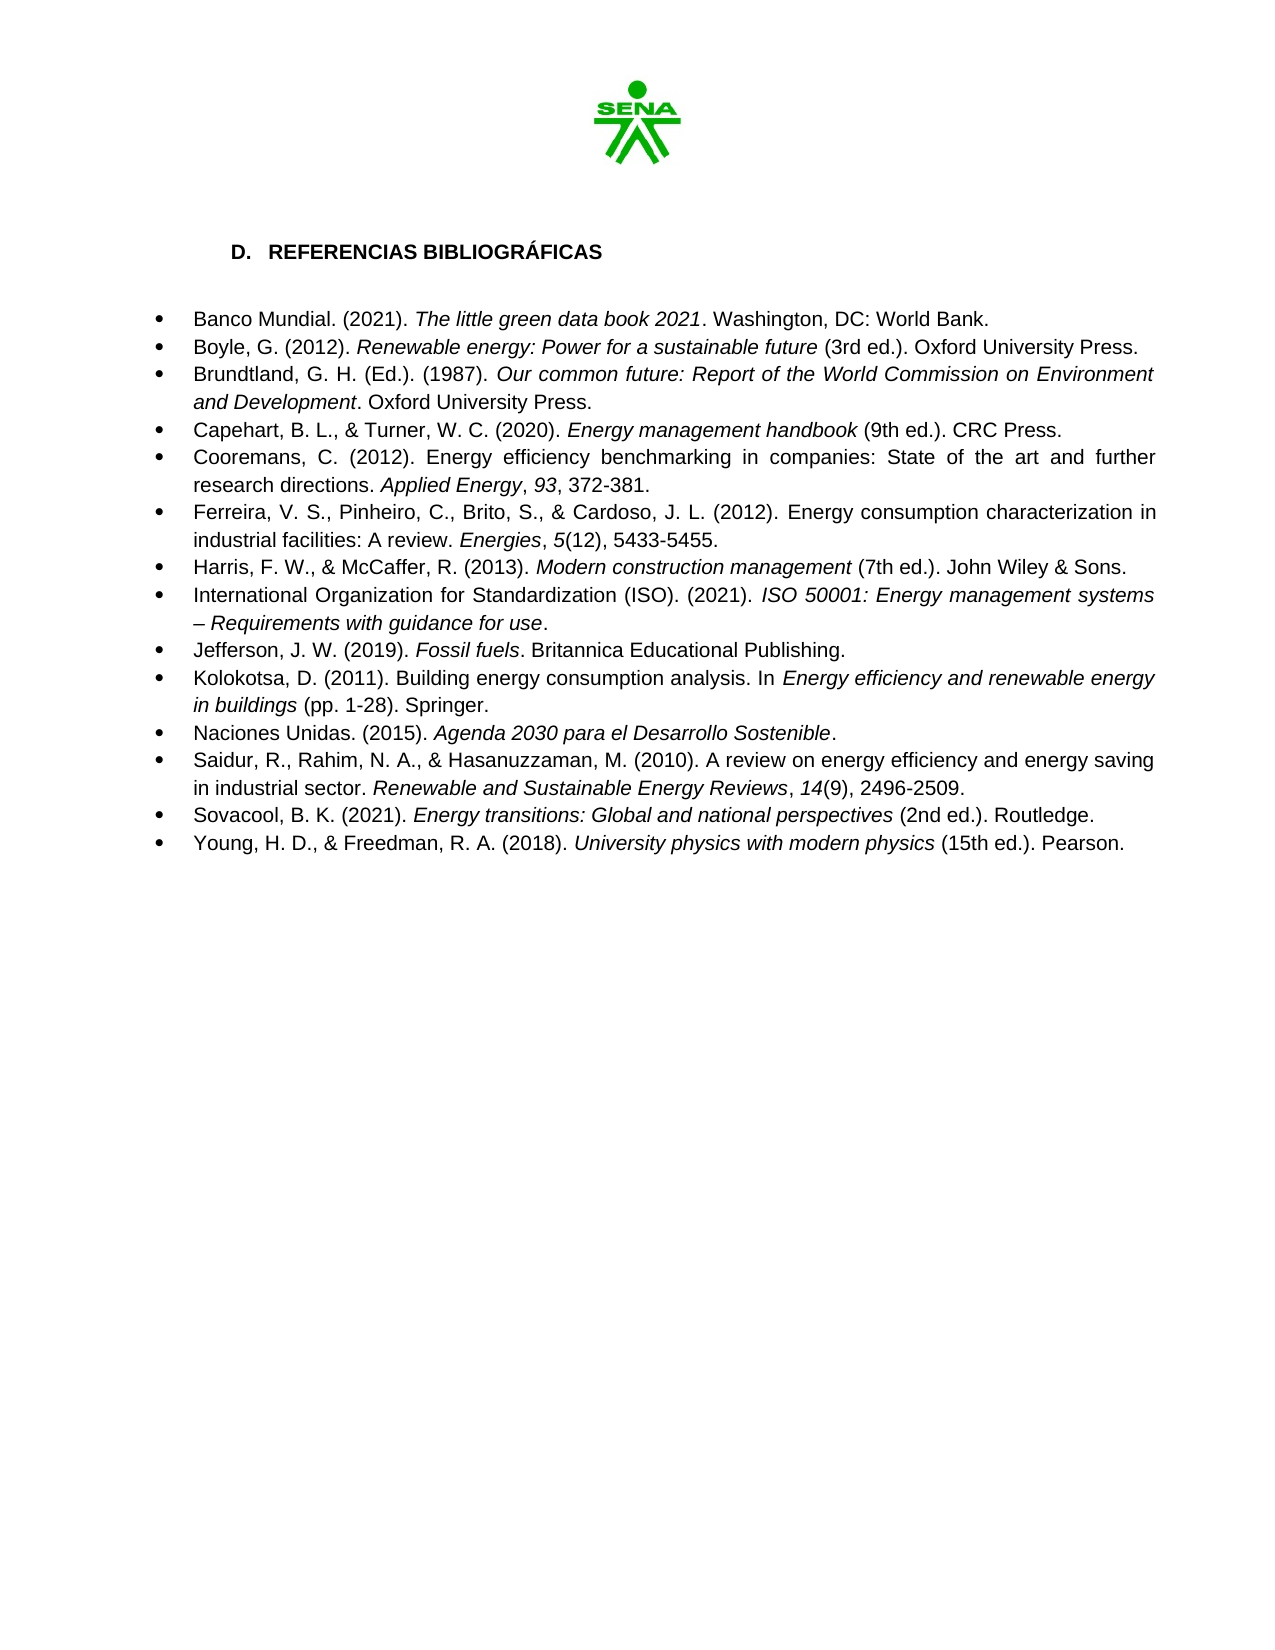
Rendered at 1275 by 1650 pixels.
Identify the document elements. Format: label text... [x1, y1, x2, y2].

list Boyle, G. (2012). Renewable energy: Power for a sustainable future (3rd ed.). Oxford University Press. [156, 335, 1157, 359]
list Young, H. D., & Freedman, R. A. (2018). University physics with modern physics (15th ed.). Pearson. [156, 831, 1157, 855]
list Kolokotsa, D. (2011). Building energy consumption analysis. In Energy efficiency and renewable energy in buildings (pp. 1-28). Springer. [156, 666, 1157, 717]
list Naciones Unidas. (2015). Agenda 2030 para el Desarrollo Sostenible. [156, 721, 1157, 745]
list Banco Mundial. (2021). The little green data book 2021. Washington, DC: World Bank. [156, 307, 1157, 331]
list Ferreira, V. S., Pinheiro, C., Brito, S., & Cardoso, J. L. (2012). Energy consumption characterization in industrial facilities: A review. Energies, 5(12), 5433-5455. [156, 500, 1157, 552]
picture [588, 75, 687, 172]
list Capehart, B. L., & Turner, W. C. (2020). Energy management handbook (9th ed.). CRC Press. [156, 417, 1157, 441]
list Harris, F. W., & McCaffer, R. (2013). Modern construction management (7th ed.). John Wiley & Sons. [156, 555, 1157, 579]
list Cooremans, C. (2012). Energy efficiency benchmarking in companies: State of the art and further research directions. Applied Energy, 93, 372-381. [156, 445, 1157, 497]
list International Organization for Standardization (ISO). (2021). ISO 50001: Energy management systems – Requirements with guidance for use. [156, 583, 1157, 634]
list Saidur, R., Rahim, N. A., & Hasanuzzaman, M. (2010). A review on energy efficiency and energy saving in industrial sector. Renewable and Sustainable Energy Reviews, 14(9), 2496-2509. [156, 748, 1157, 800]
list Brundtland, G. H. (Ed.). (1987). Our common future: Report of the World Commission on Environment and Development. Oxford University Press. [156, 362, 1157, 414]
subtitle REFERENCIAS BIBLIOGRÁFICAS [231, 239, 1157, 263]
list Jefferson, J. W. (2019). Fossil fuels. Britannica Educational Publishing. [156, 638, 1157, 662]
list Sovacool, B. K. (2021). Energy transitions: Global and national perspectives (2nd ed.). Routledge. [156, 803, 1157, 827]
